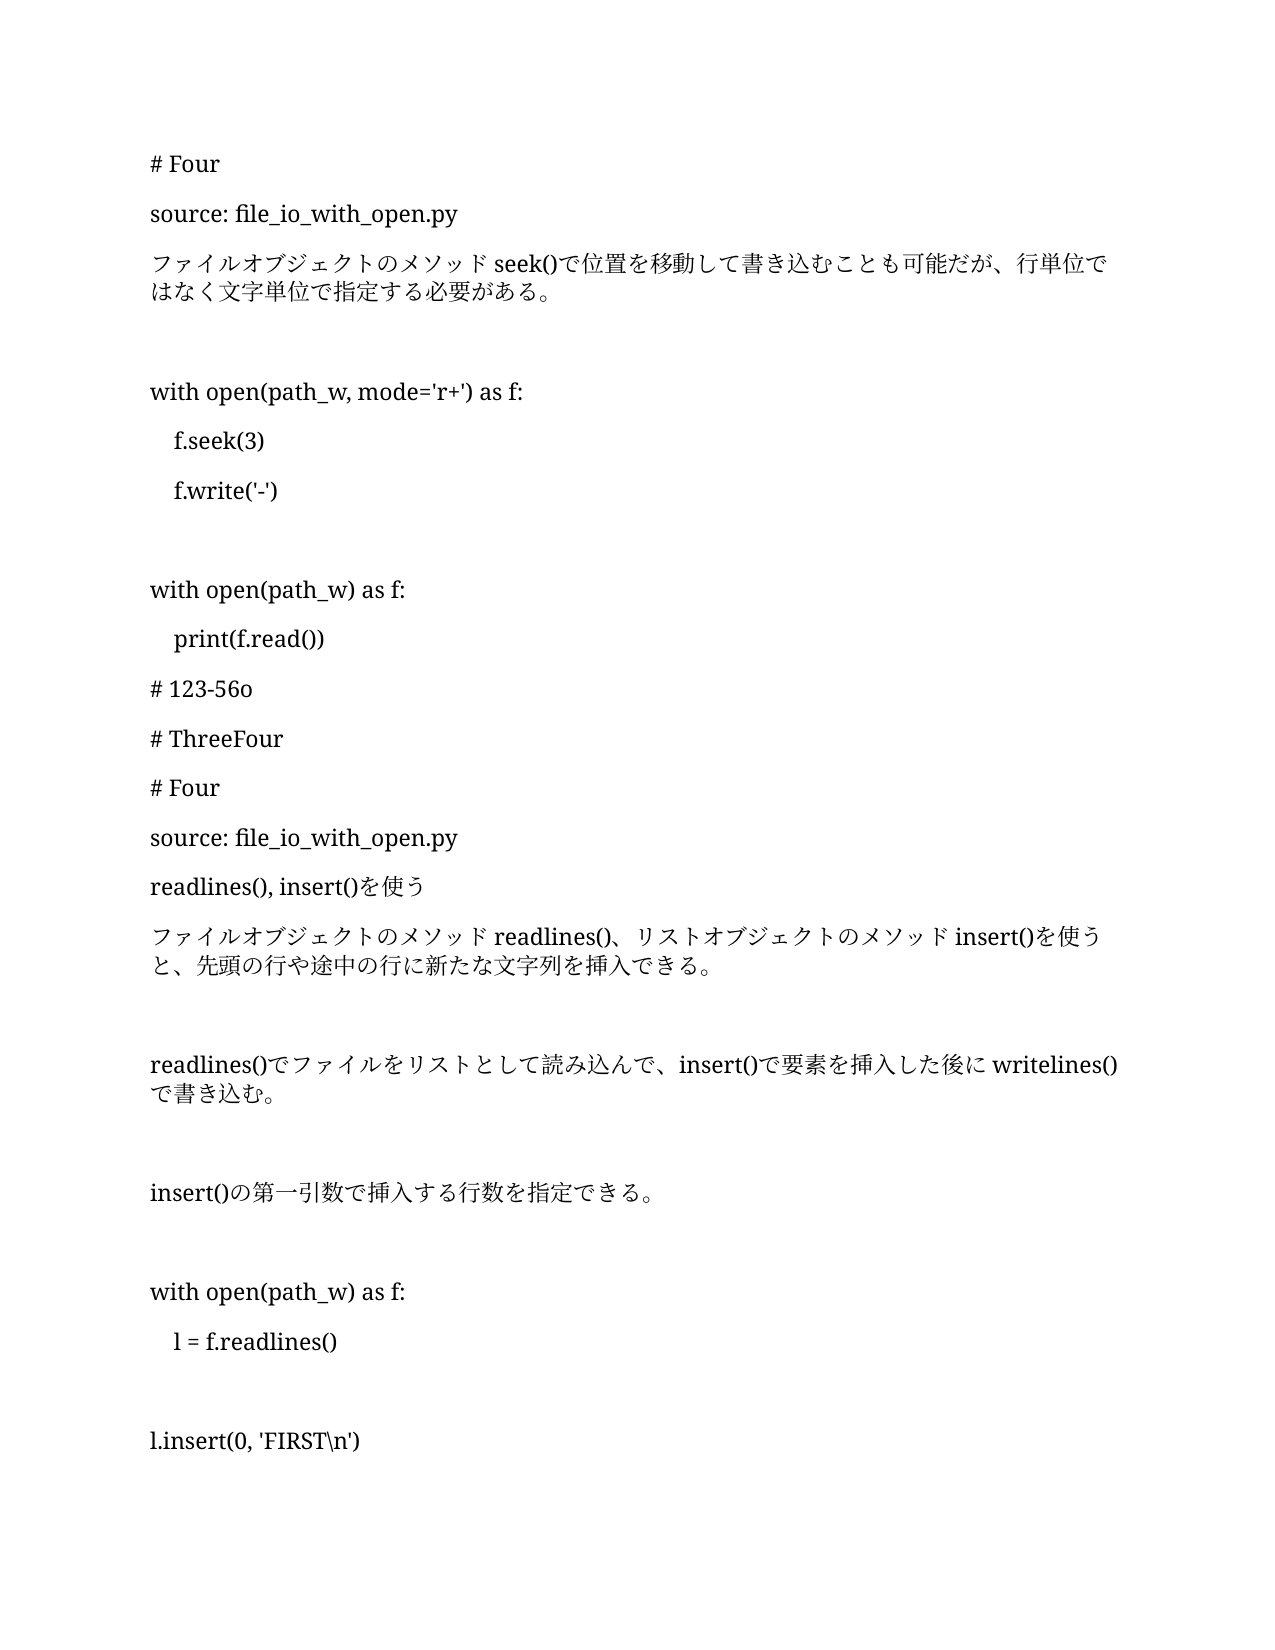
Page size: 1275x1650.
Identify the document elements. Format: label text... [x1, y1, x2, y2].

text ファイルオブジェクトのメソッドseek()で位置を移動して書き込むことも可能だが、行単位ではなく文字単位で指定する必要がある。 [150, 249, 1125, 307]
text print(f.read()) [150, 625, 1125, 654]
text source: file_io_with_open.py [150, 823, 1125, 852]
text ファイルオブジェクトのメソッドreadlines()、リストオブジェクトのメソッドinsert()を使うと、先頭の行や途中の行に新たな文字列を挿入できる。 [150, 922, 1125, 980]
text f.write('-') [150, 476, 1125, 505]
text l = f.readlines() [150, 1327, 1125, 1356]
text # Four [150, 150, 1125, 179]
text insert()の第一引数で挿入する行数を指定できる。 [150, 1178, 1125, 1207]
text source: file_io_with_open.py [150, 199, 1125, 228]
text with open(path_w) as f: [150, 1277, 1125, 1306]
text with open(path_w, mode='r+') as f: [150, 377, 1125, 406]
text l.insert(0, 'FIRST\n') [150, 1426, 1125, 1455]
text readlines()でファイルをリストとして読み込んで、insert()で要素を挿入した後にwritelines()で書き込む。 [150, 1050, 1125, 1108]
text f.seek(3) [150, 427, 1125, 455]
text readlines(), insert()を使う [150, 873, 1125, 902]
text # Four [150, 774, 1125, 802]
text # ThreeFour [150, 724, 1125, 753]
text with open(path_w) as f: [150, 575, 1125, 604]
text # 123-56o [150, 674, 1125, 703]
